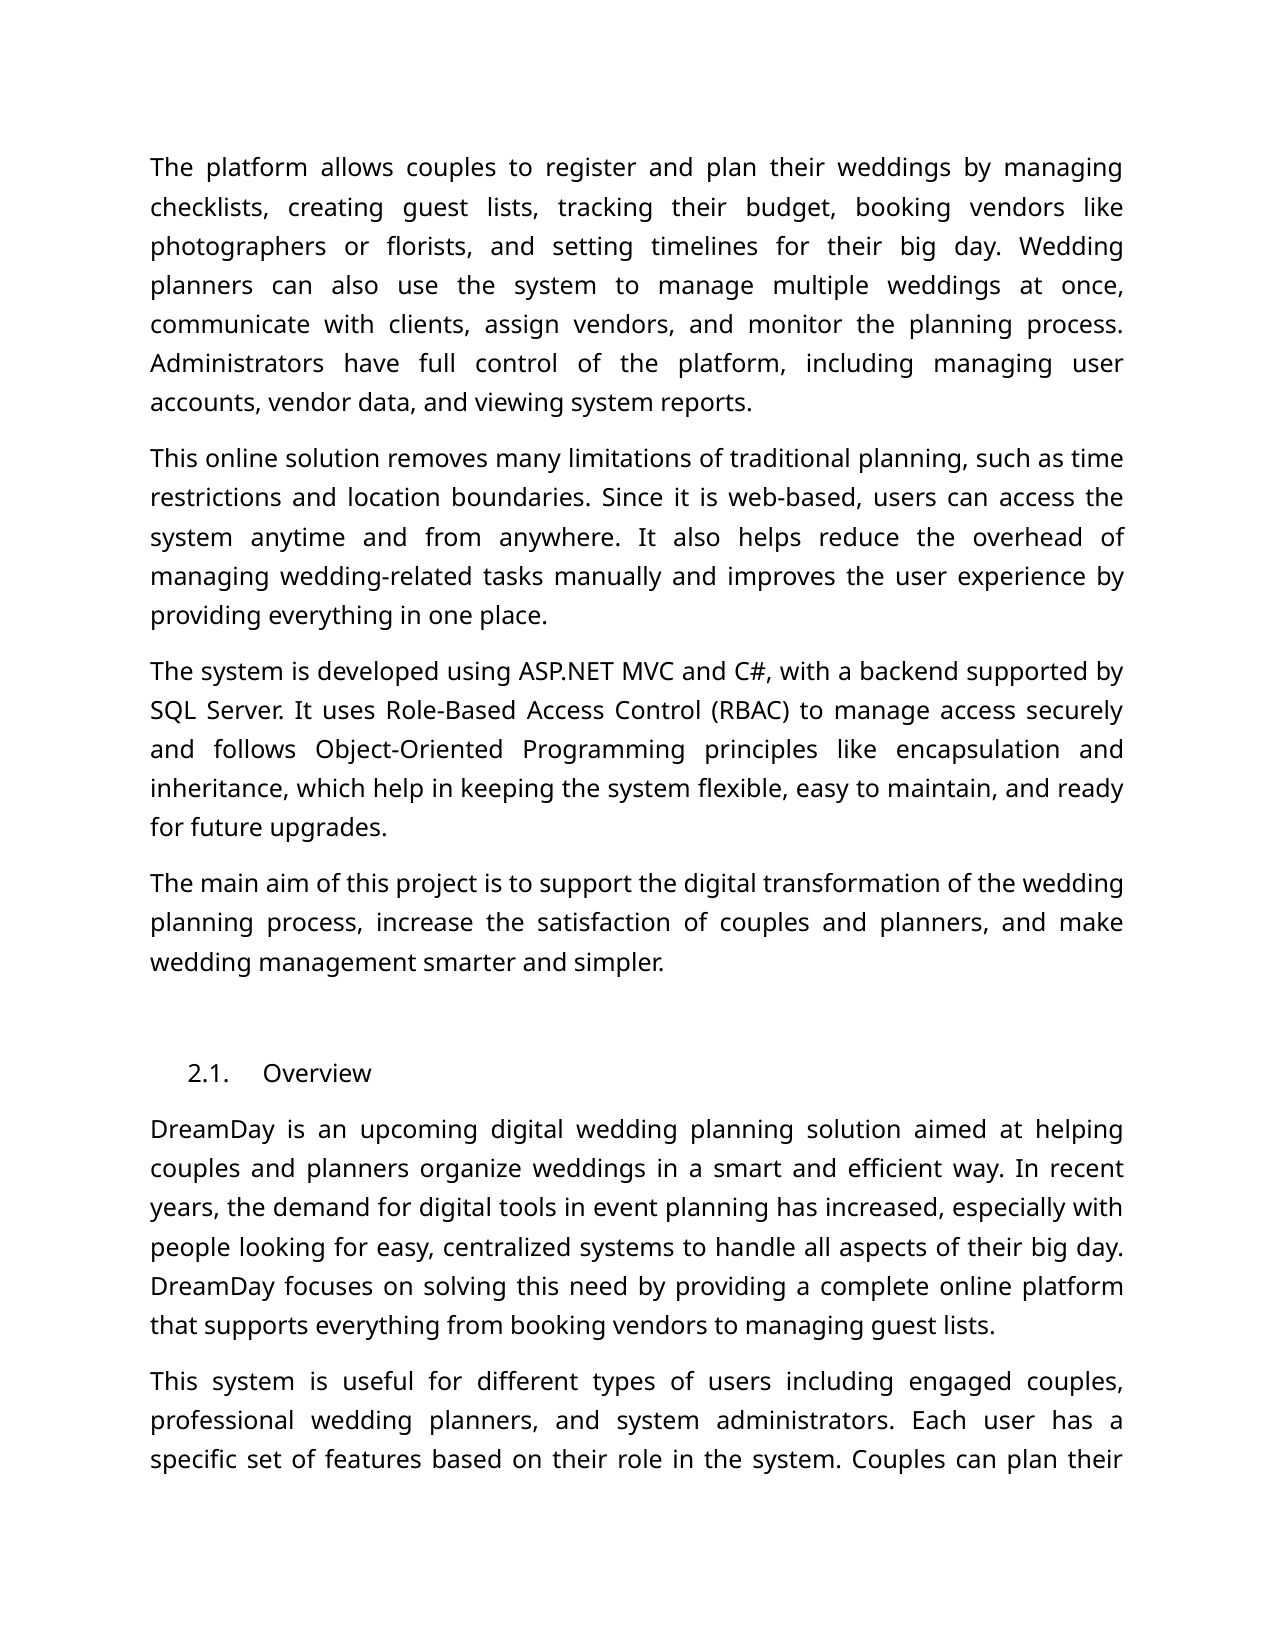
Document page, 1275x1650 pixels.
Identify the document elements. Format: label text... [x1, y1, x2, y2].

text This online solution removes many limitations of traditional planning, such as time restrictions and location boundaries. Since it is web-based, users can access the system anytime and from anywhere. It also helps reduce the overhead of managing wedding-related tasks manually and improves the user experience by providing everything in one place. [150, 441, 1125, 632]
text The platform allows couples to register and plan their weddings by managing checklists, creating guest lists, tracking their budget, booking vendors like photographers or florists, and setting timelines for their big day. Wedding planners can also use the system to manage multiple weddings at once, communicate with clients, assign vendors, and monitor the planning process. Administrators have full control of the platform, including managing user accounts, vendor data, and viewing system reports. [150, 150, 1125, 419]
list Overview [187, 1056, 1125, 1090]
text The main aim of this project is to support the digital transformation of the wedding planning process, increase the satisfaction of couples and planners, and make wedding management smarter and simpler. [150, 866, 1125, 978]
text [150, 1363, 1125, 1476]
text The system is developed using ASP.NET MVC and C#, with a backend supported by SQL Server. It uses Role-Based Access Control (RBAC) to manage access securely and follows Object-Oriented Programming principles like encapsulation and inheritance, which help in keeping the system flexible, easy to maintain, and ready for future upgrades. [150, 653, 1125, 844]
text DreamDay is an upcoming digital wedding planning solution aimed at helping couples and planners organize weddings in a smart and efficient way. In recent years, the demand for digital tools in event planning has increased, especially with people looking for easy, centralized systems to handle all aspects of their big day. DreamDay focuses on solving this need by providing a complete online platform that supports everything from booking vendors to managing guest lists. [150, 1112, 1125, 1342]
